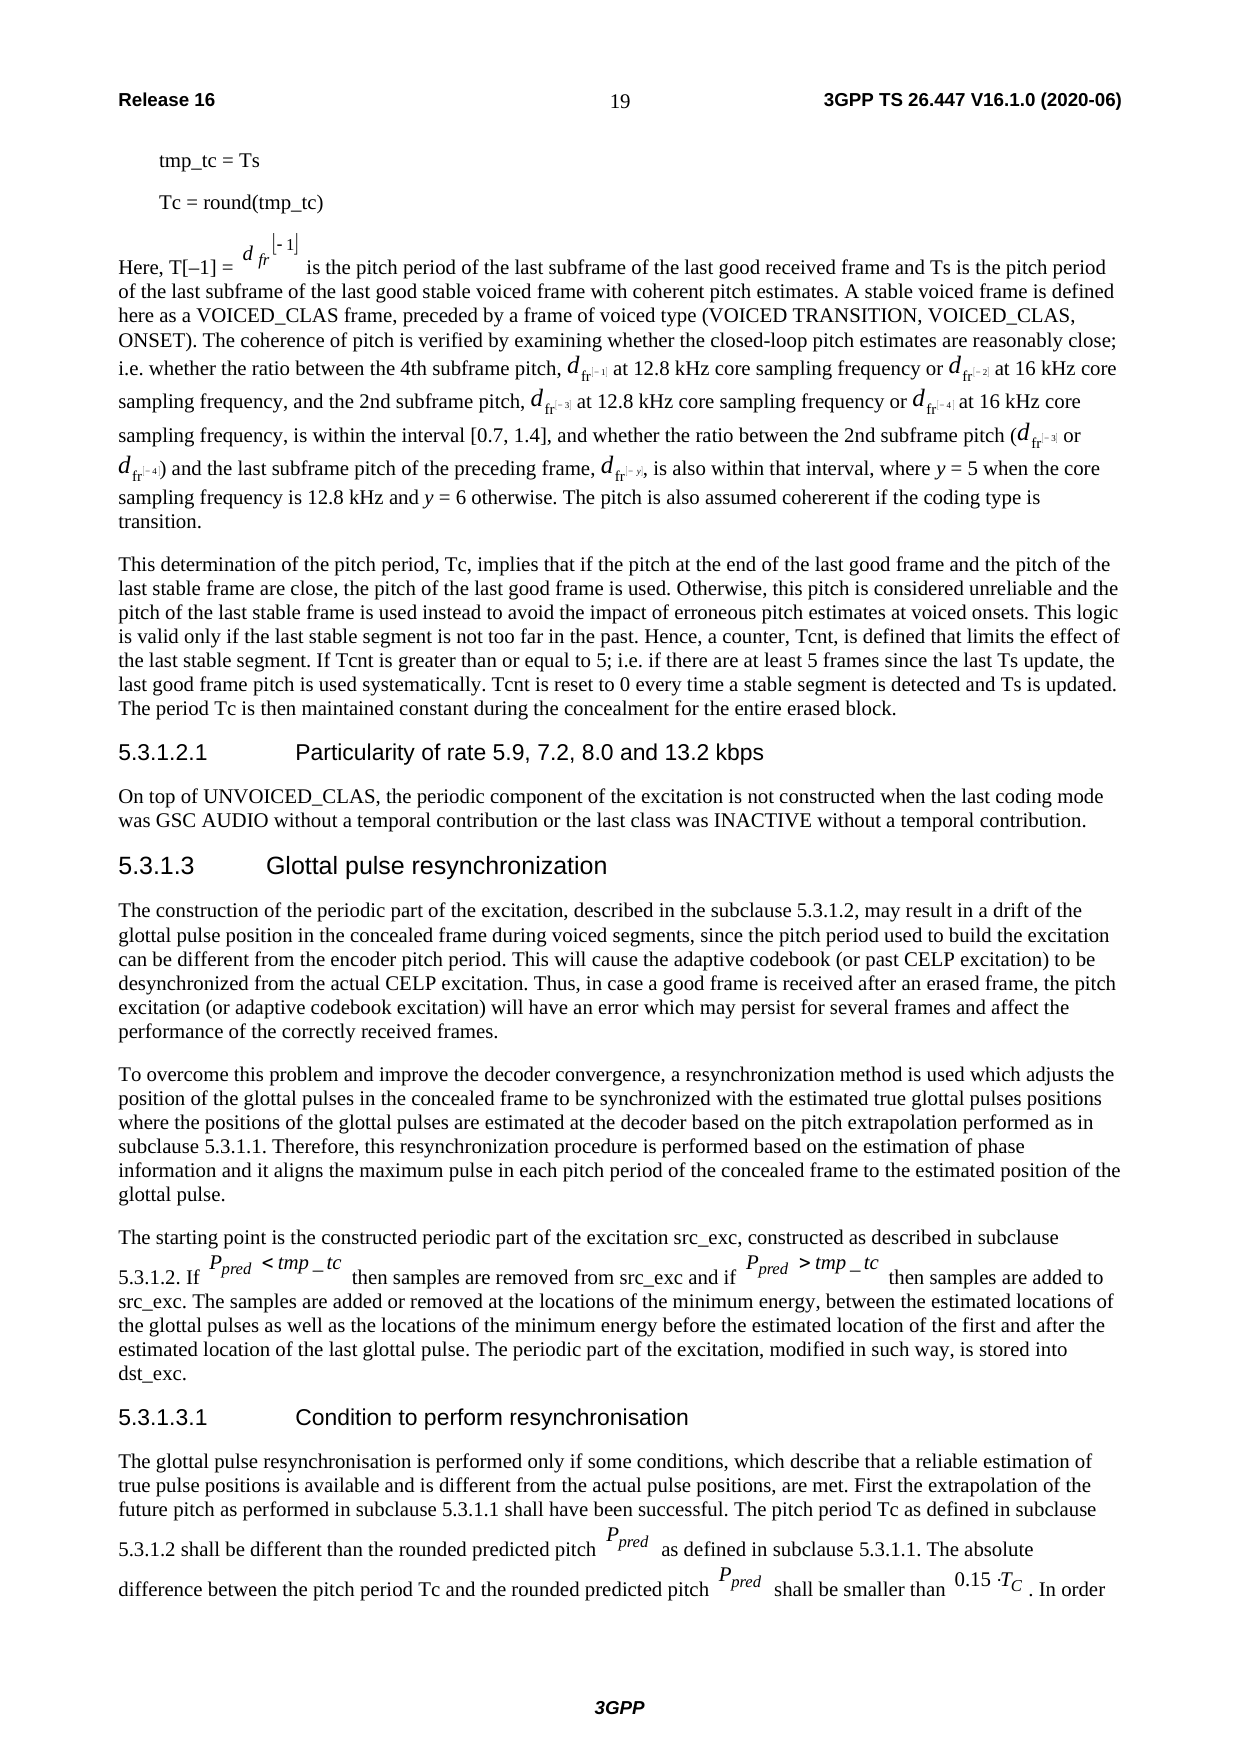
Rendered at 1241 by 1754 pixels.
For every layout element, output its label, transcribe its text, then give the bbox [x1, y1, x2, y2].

text Here, T[–1] = is the pitch period of the last subframe of the last good received frame and Ts is the pitch period of the last subframe of the last good stable voiced frame with coherent pitch estimates. A stable voiced frame is defined here as a VOICED_CLAS frame, preceded by a frame of voiced type (VOICED TRANSITION, VOICED_CLAS, ONSET). The coherence of pitch is verified by examining whether the closed-loop pitch estimates are reasonably close; i.e. whether the ratio between the 4th subframe pitch, at 12.8 kHz core sampling frequency or at 16 kHz core sampling frequency, and the 2nd subframe pitch, at 12.8 kHz core sampling frequency or at 16 kHz core sampling frequency, is within the interval [0.7, 1.4], and whether the ratio between the 2nd subframe pitch ( or ) and the last subframe pitch of the preceding frame, , is also within that interval, where y = 5 when the core sampling frequency is 12.8 kHz and y = 6 otherwise. The pitch is also assumed cohererent if the coding type is transition. [118, 233, 1122, 533]
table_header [118, 148, 1048, 233]
text The starting point is the constructed periodic part of the excitation src_exc, constructed as described in subclause 5.3.1.2. If then samples are removed from src_exc and if then samples are added to src_exc. The samples are added or removed at the locations of the minimum energy, between the estimated locations of the glottal pulses as well as the locations of the minimum energy before the estimated location of the first and after the estimated location of the last glottal pulse. The periodic part of the excitation, modified in such way, is stored into dst_exc. [118, 1225, 1122, 1385]
subtitle 5.3.1.3.1 Condition to perform resynchronisation [118, 1404, 1122, 1430]
text This determination of the pitch period, Tc, implies that if the pitch at the end of the last good frame and the pitch of the last stable frame are close, the pitch of the last good frame is used. Otherwise, this pitch is considered unreliable and the pitch of the last stable frame is used instead to avoid the impact of erroneous pitch estimates at voiced onsets. This logic is valid only if the last stable segment is not too far in the past. Hence, a counter, Tcnt, is defined that limits the effect of the last stable segment. If Tcnt is greater than or equal to 5; i.e. if there are at least 5 frames since the last Ts update, the last good frame pitch is used systematically. Tcnt is reset to 0 every time a stable segment is detected and Ts is updated. The period Tc is then maintained constant during the concealment for the entire erased block. [118, 552, 1122, 720]
subtitle 5.3.1.2.1 Particularity of rate 5.9, 7.2, 8.0 and 13.2 kbps [118, 739, 1122, 765]
text To overcome this problem and improve the decoder convergence, a resynchronization method is used which adjusts the position of the glottal pulses in the concealed frame to be synchronized with the estimated true glottal pulses positions where the positions of the glottal pulses are estimated at the decoder based on the pitch extrapolation performed as in subclause 5.3.1.1. Therefore, this resynchronization procedure is performed based on the estimation of phase information and it aligns the maximum pulse in each pitch period of the concealed frame to the estimated position of the glottal pulse. [118, 1062, 1122, 1206]
subtitle 5.3.1.3 Glottal pulse resynchronization [118, 851, 1122, 880]
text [118, 1449, 1122, 1601]
text On top of UNVOICED_CLAS, the periodic component of the excitation is not constructed when the last coding mode was GSC AUDIO without a temporal contribution or the last class was INACTIVE without a temporal contribution. [118, 784, 1122, 832]
text The construction of the periodic part of the excitation, described in the subclause 5.3.1.2, may result in a drift of the glottal pulse position in the concealed frame during voiced segments, since the pitch period used to build the excitation can be different from the encoder pitch period. This will cause the adaptive codebook (or past CELP excitation) to be desynchronized from the actual CELP excitation. Thus, in case a good frame is received after an erased frame, the pitch excitation (or adaptive codebook excitation) will have an error which may persist for several frames and affect the performance of the correctly received frames. [118, 898, 1122, 1043]
